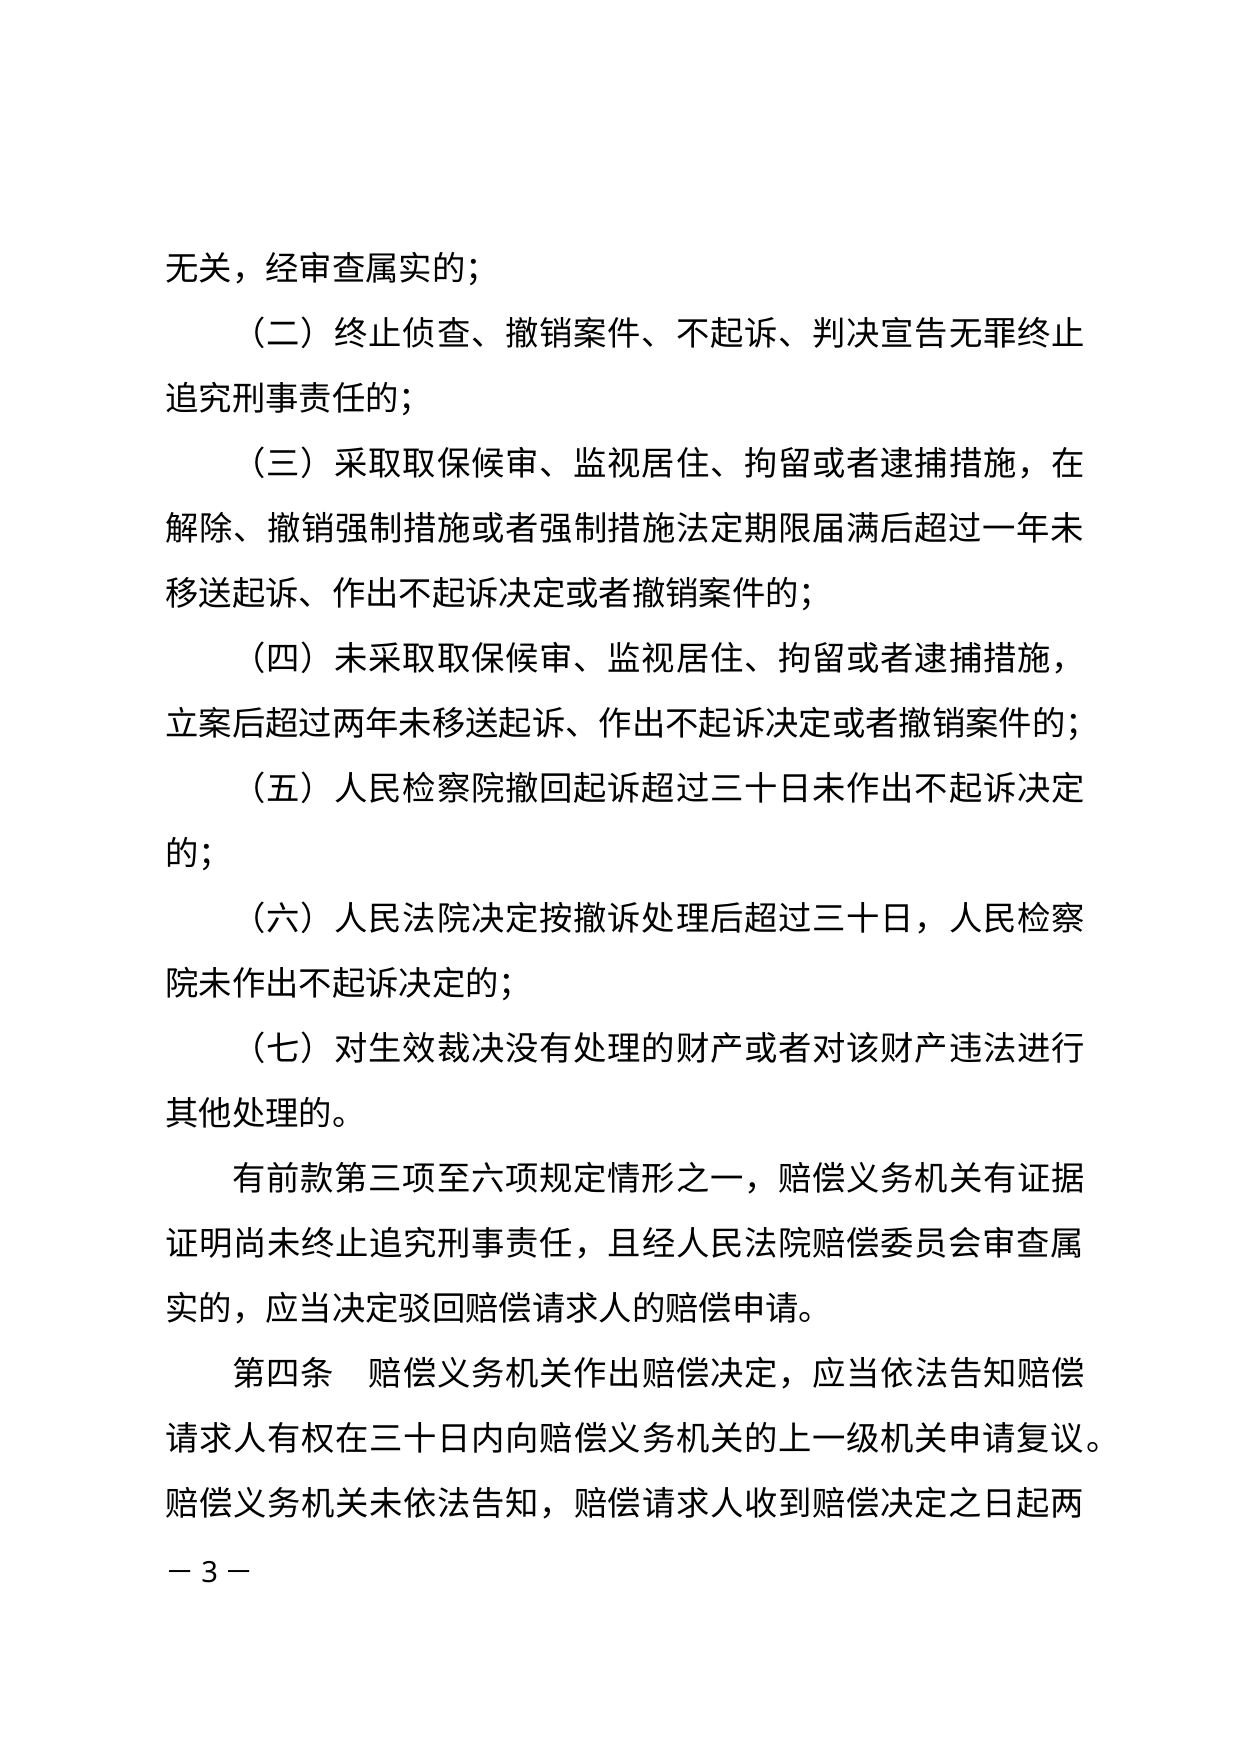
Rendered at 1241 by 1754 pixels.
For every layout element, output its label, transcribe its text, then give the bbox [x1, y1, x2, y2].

text （五）人民检察院撤回起诉超过三十日未作出不起诉决定的； [165, 753, 1087, 883]
text （六）人民法院决定按撤诉处理后超过三十日，人民检察院未作出不起诉决定的； [165, 883, 1087, 1013]
text 有前款第三项至六项规定情形之一，赔偿义务机关有证据证明尚未终止追究刑事责任，且经人民法院赔偿委员会审查属实的，应当决定驳回赔偿请求人的赔偿申请。 [165, 1143, 1087, 1338]
text （三）采取取保候审、监视居住、拘留或者逮捕措施，在解除、撤销强制措施或者强制措施法定期限届满后超过一年未移送起诉、作出不起诉决定或者撤销案件的； [165, 428, 1087, 623]
text （四）未采取取保候审、监视居住、拘留或者逮捕措施，立案后超过两年未移送起诉、作出不起诉决定或者撤销案件的； [165, 623, 1087, 753]
text （二）终止侦查、撤销案件、不起诉、判决宣告无罪终止追究刑事责任的； [165, 298, 1087, 428]
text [165, 1338, 1087, 1533]
text （七）对生效裁决没有处理的财产或者对该财产违法进行其他处理的。 [165, 1013, 1087, 1143]
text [165, 233, 1087, 298]
